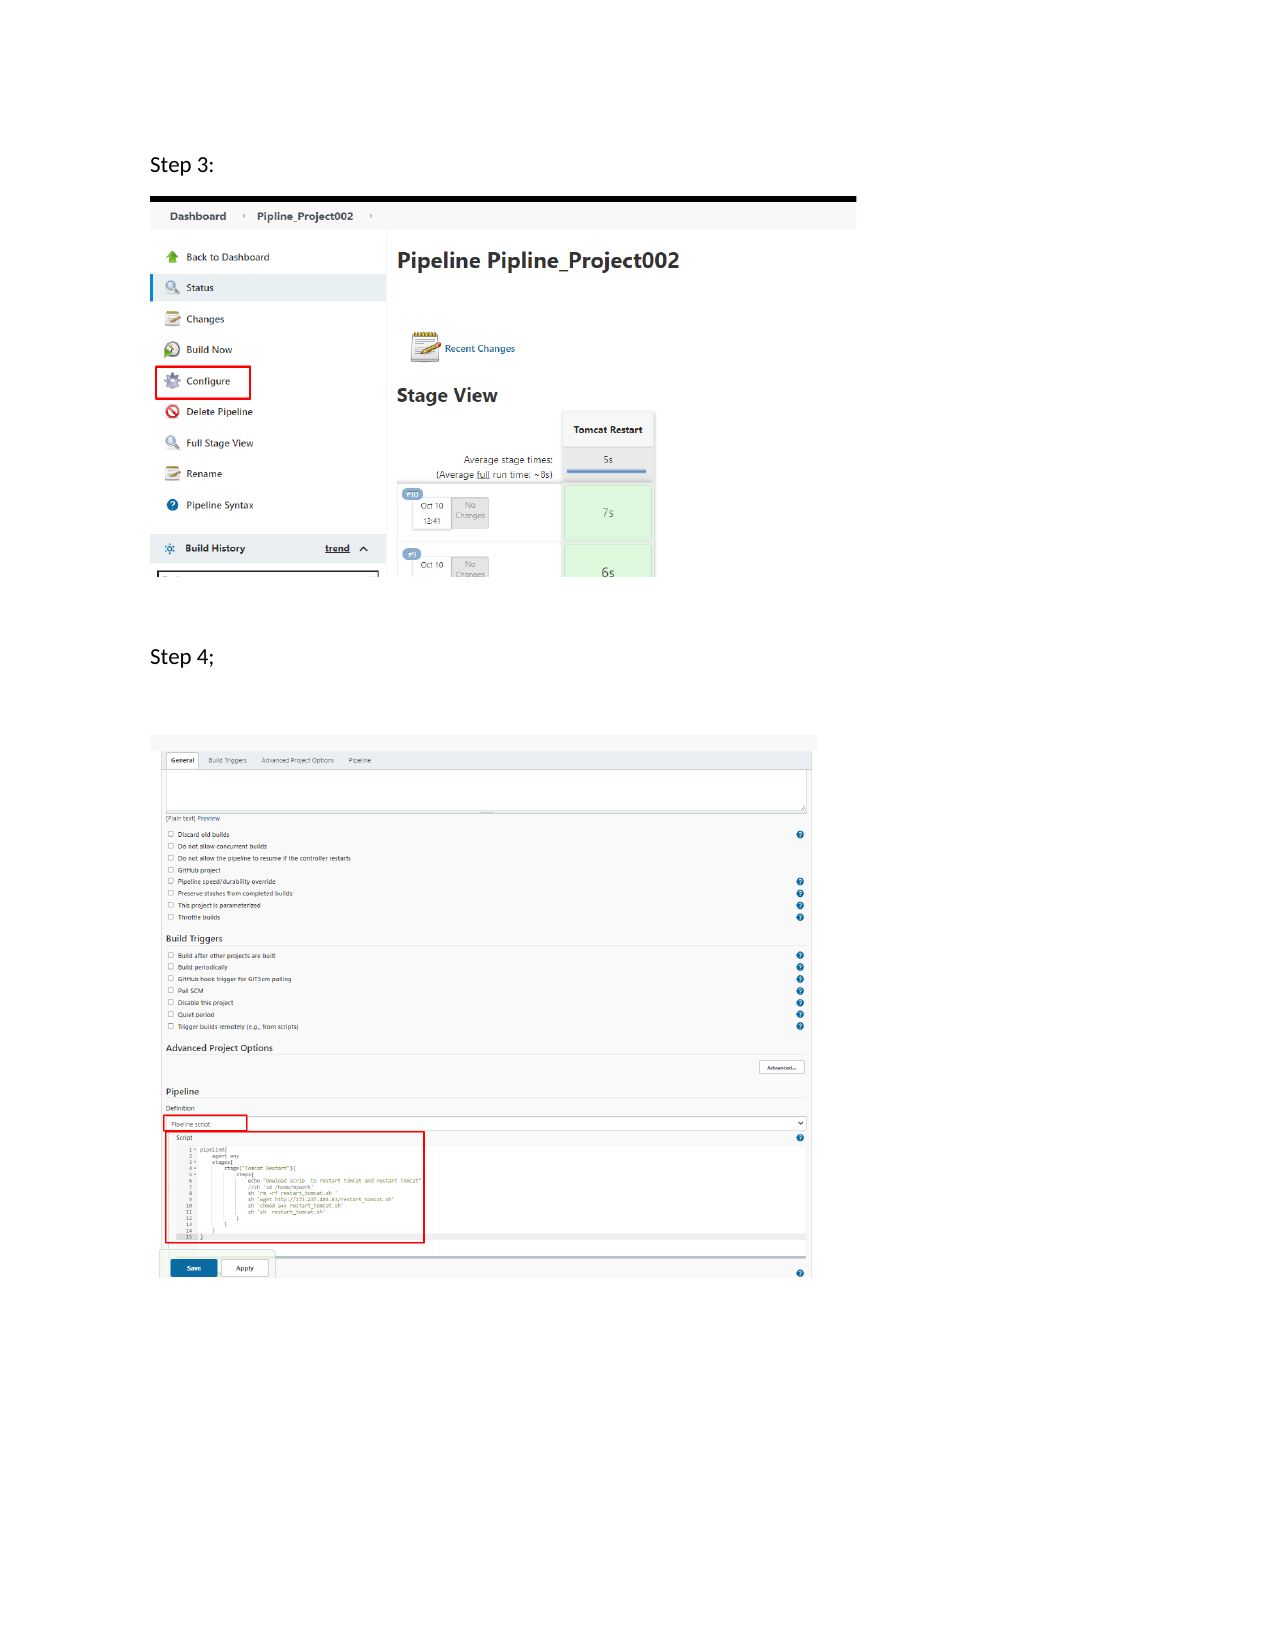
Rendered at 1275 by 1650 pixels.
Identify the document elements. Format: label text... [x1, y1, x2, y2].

picture [150, 735, 818, 1278]
text Step 3: [150, 150, 1125, 178]
picture [150, 196, 857, 577]
text Step 4; [150, 642, 1125, 670]
